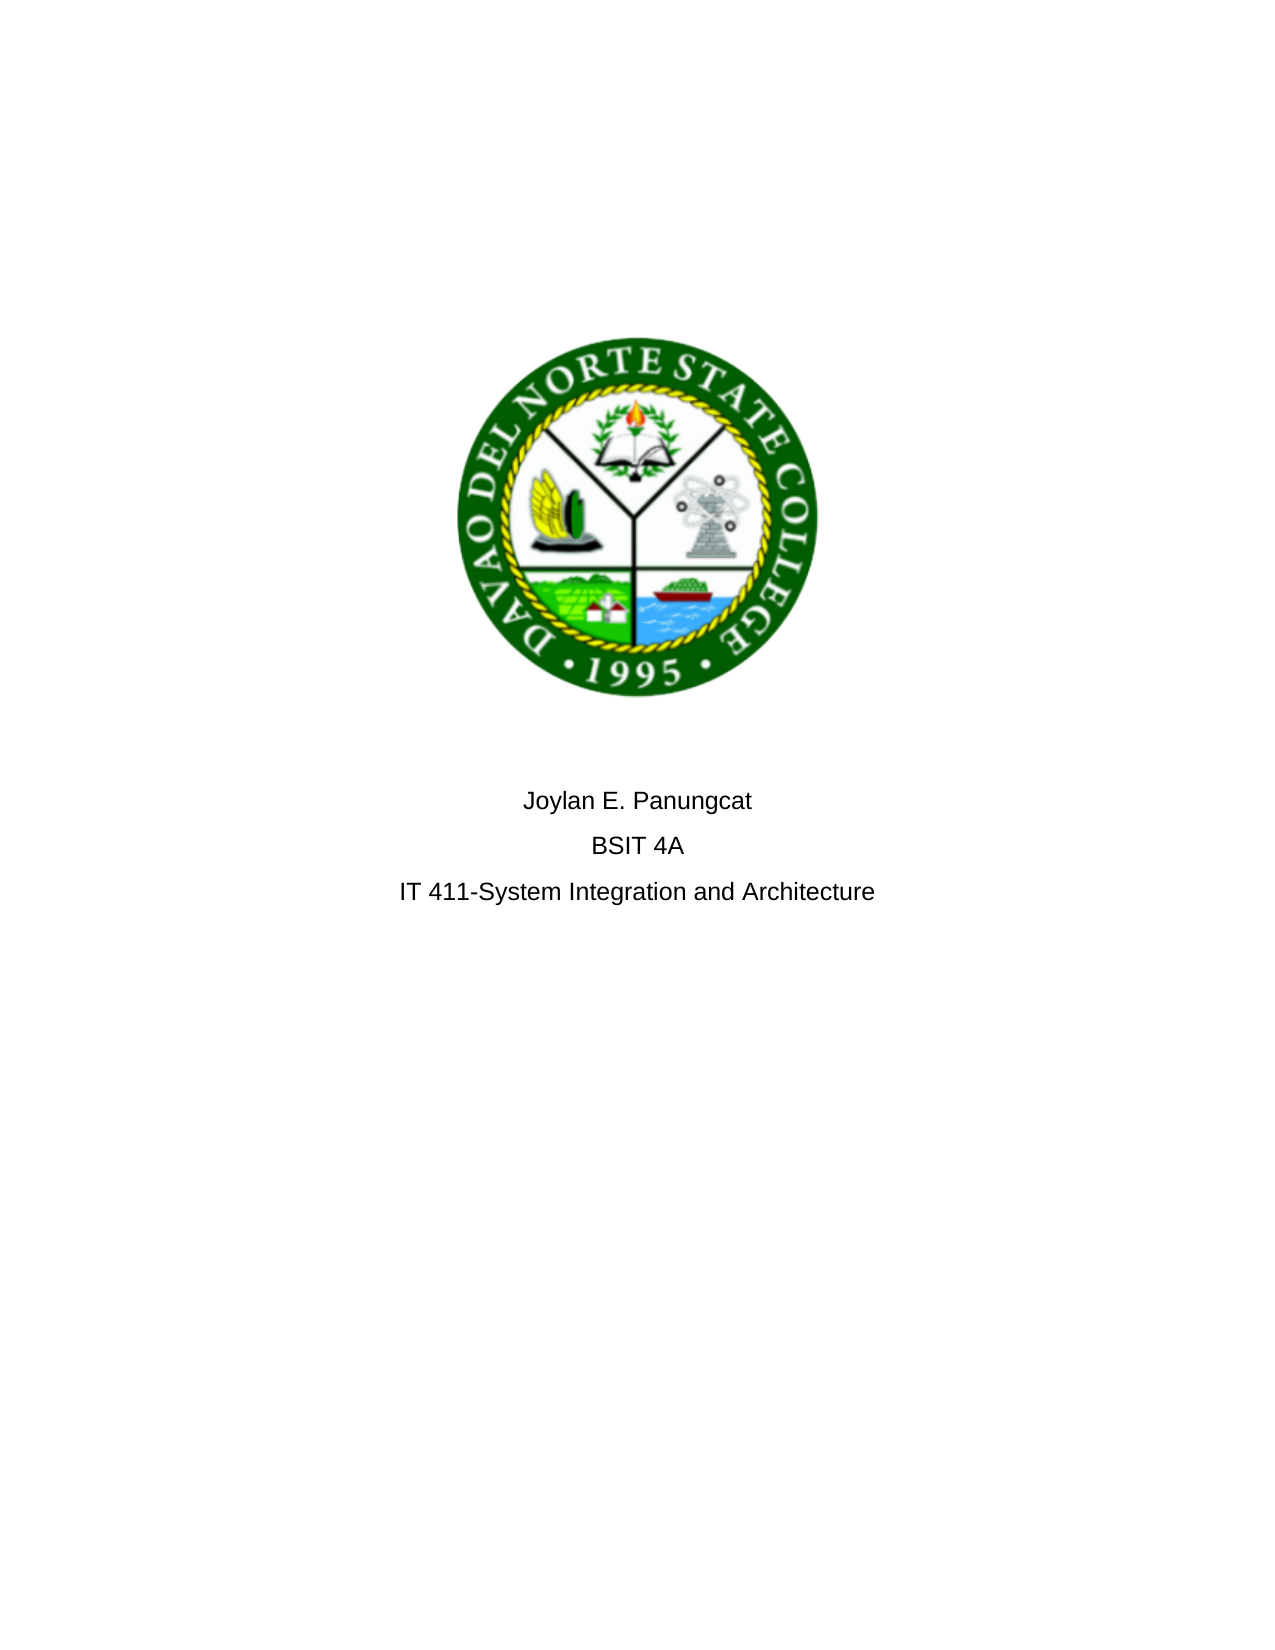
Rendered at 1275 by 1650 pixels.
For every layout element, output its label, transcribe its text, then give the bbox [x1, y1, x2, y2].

text Joylan E. Panungcat [150, 786, 1125, 814]
text BSIT 4A [150, 831, 1125, 860]
picture [456, 335, 819, 698]
text IT 411-System Integration and Architecture [150, 877, 1125, 905]
